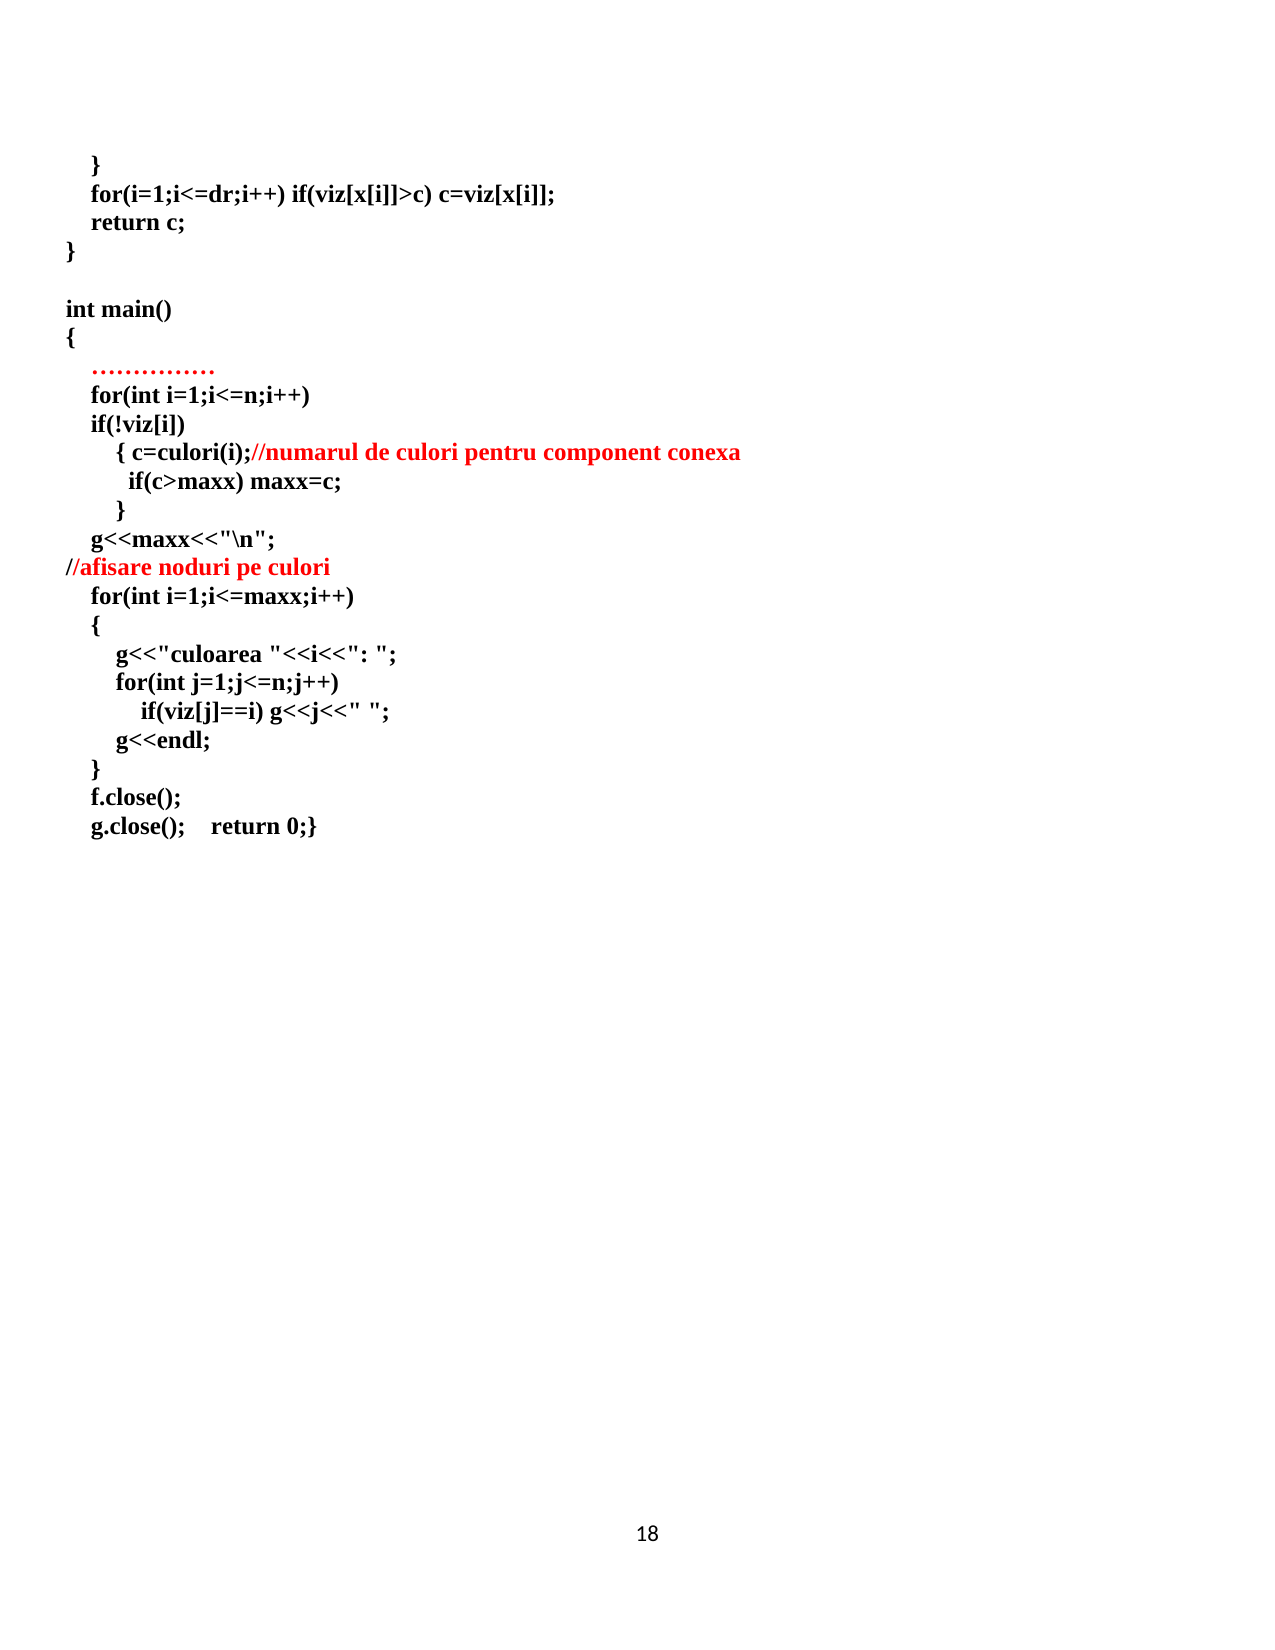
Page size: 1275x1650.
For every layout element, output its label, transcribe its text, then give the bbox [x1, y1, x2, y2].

text for(int i=1;i<=n;i++) [66, 380, 1228, 409]
text //afisare noduri pe culori [66, 552, 1228, 581]
text { [66, 322, 1228, 351]
text } [66, 495, 1228, 524]
text return c; [66, 207, 1228, 236]
text if(viz[j]==i) g<<j<<" "; [66, 696, 1228, 725]
text g.close(); return 0;} [66, 811, 1228, 840]
text g<<"culoarea "<<i<<": "; [66, 639, 1228, 667]
text if(c>maxx) maxx=c; [66, 466, 1228, 495]
text for(int j=1;j<=n;j++) [66, 667, 1228, 696]
text g<<maxx<<"\n"; [66, 524, 1228, 552]
text if(!viz[i]) [66, 409, 1228, 437]
text for(i=1;i<=dr;i++) if(viz[x[i]]>c) c=viz[x[i]]; [66, 179, 1228, 207]
text for(int i=1;i<=maxx;i++) [66, 581, 1228, 610]
text } [66, 754, 1228, 782]
text …………… [66, 351, 1228, 380]
text f.close(); [66, 782, 1228, 811]
text int main() [66, 294, 1228, 322]
text g<<endl; [66, 725, 1228, 754]
text { [66, 610, 1228, 639]
text } [66, 236, 1228, 265]
text { c=culori(i);//numarul de culori pentru component conexa [66, 437, 1228, 466]
text } [66, 150, 1228, 179]
